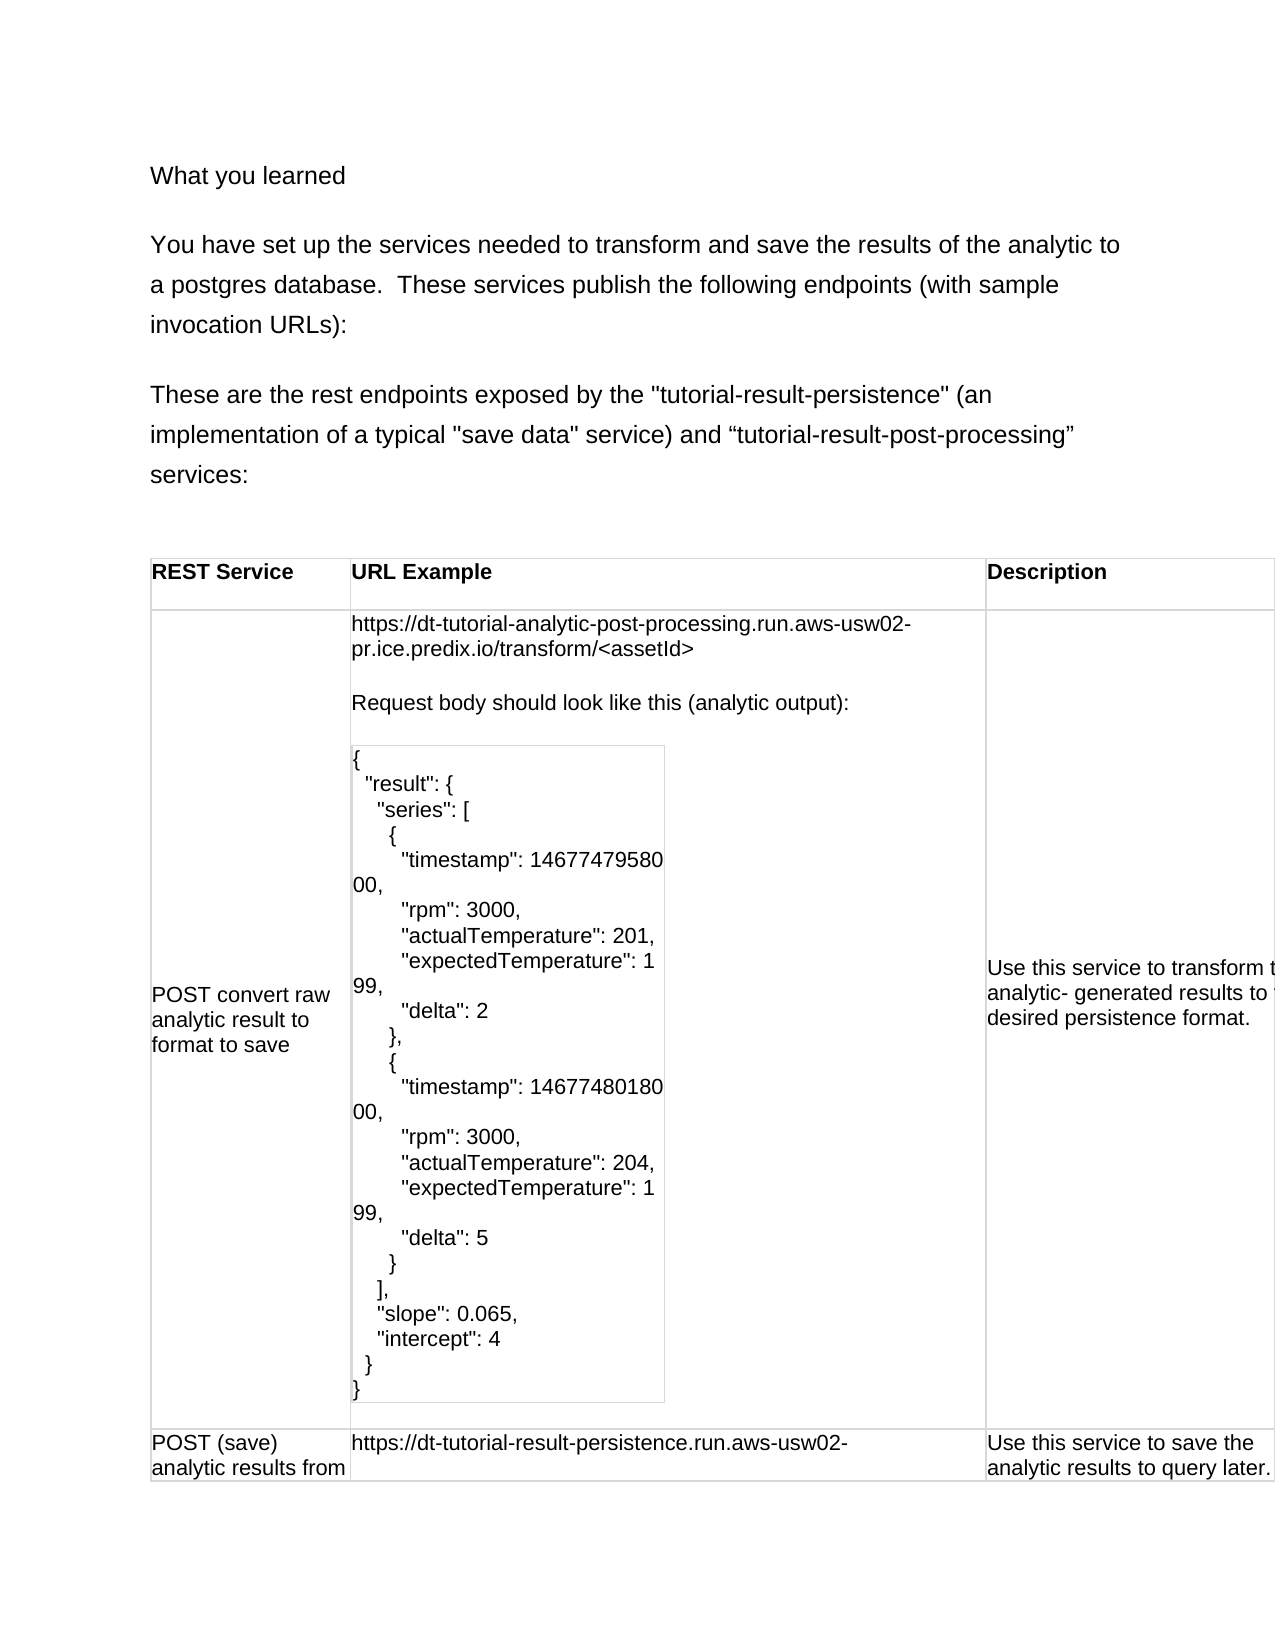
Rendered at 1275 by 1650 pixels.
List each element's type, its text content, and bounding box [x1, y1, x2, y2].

table_header Description [987, 559, 1274, 609]
table_cell Use this service to transform the analytic- generated results to the desired persistence format. [987, 611, 1274, 1428]
text What you learned [150, 150, 1125, 190]
table_cell Use this service to save the analytic results to query later. [987, 1430, 1274, 1480]
text You have set up the services needed to transform and save the results of the analytic to a postgres database. These services publish the following endpoints (with sample invocation URLs): [150, 219, 1125, 339]
table_cell https://dt-tutorial-result-persistence.run.aws-usw02-pr.ice.predix.io/persistence/analyticResults Request body should look like: [351, 1430, 985, 1480]
table_header REST Service [152, 559, 350, 609]
text These are the rest endpoints exposed by the "tutorial-result-persistence" (an implementation of a typical "save data" service) and “tutorial-result-post-processing” services: [150, 368, 1125, 488]
table_cell https://dt-tutorial-analytic-post-processing.run.aws-usw02-pr.ice.predix.io/transform/<assetId> Request body should look like this (analytic output): [351, 611, 985, 1428]
table_header URL Example [351, 559, 985, 609]
table_cell POST (save) analytic results from a JSON request payload [152, 1430, 350, 1480]
table_cell POST convert raw analytic result to format to save [152, 611, 350, 1428]
